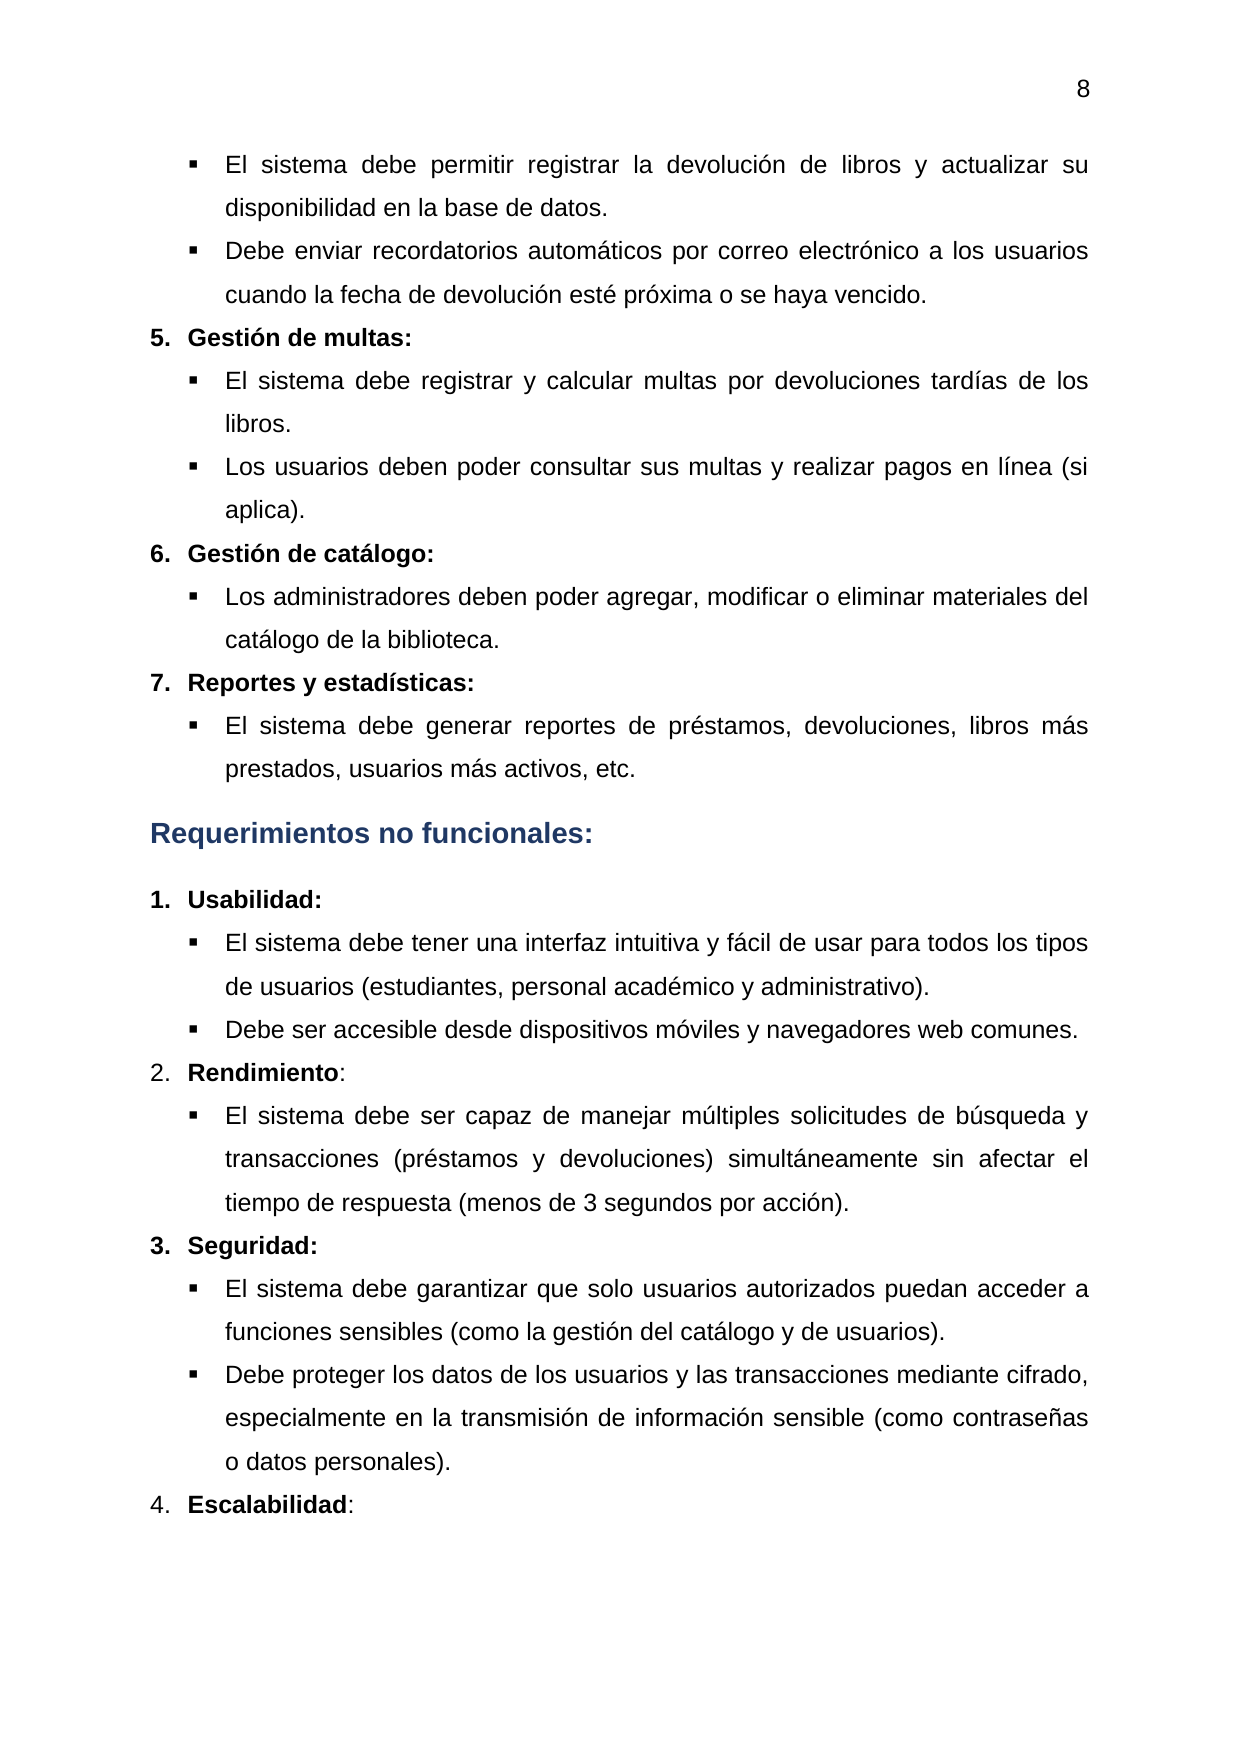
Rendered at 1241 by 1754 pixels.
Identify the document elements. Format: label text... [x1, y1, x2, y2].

list El sistema debe garantizar que solo usuarios autorizados puedan acceder a funciones sensibles (como la gestión del catálogo y de usuarios). [187, 1274, 1090, 1346]
list El sistema debe permitir registrar la devolución de libros y actualizar su disponibilidad en la base de datos. [187, 150, 1090, 222]
list Debe enviar recordatorios automáticos por correo electrónico a los usuarios cuando la fecha de devolución esté próxima o se haya vencido. [187, 236, 1090, 308]
list Gestión de multas: [150, 323, 1090, 351]
list Escalabilidad: [150, 1489, 1090, 1518]
list Debe ser accesible desde dispositivos móviles y navegadores web comunes. [187, 1015, 1090, 1044]
list El sistema debe tener una interfaz intuitiva y fácil de usar para todos los tipos de usuarios (estudiantes, personal académico y administrativo). [187, 928, 1090, 1000]
list Rendimiento: [150, 1058, 1090, 1087]
list Los administradores deben poder agregar, modificar o eliminar materiales del catálogo de la biblioteca. [187, 582, 1090, 654]
list Gestión de catálogo: [150, 538, 1090, 567]
list Reportes y estadísticas: [150, 668, 1090, 697]
list Usabilidad: [150, 885, 1090, 914]
list El sistema debe ser capaz de manejar múltiples solicitudes de búsqueda y transacciones (préstamos y devoluciones) simultáneamente sin afectar el tiempo de respuesta (menos de 3 segundos por acción). [187, 1101, 1090, 1216]
list El sistema debe registrar y calcular multas por devoluciones tardías de los libros. [187, 366, 1090, 438]
list Los usuarios deben poder consultar sus multas y realizar pagos en línea (si aplica). [187, 452, 1090, 524]
subtitle Requerimientos no funcionales: [150, 816, 1090, 850]
list El sistema debe generar reportes de préstamos, devoluciones, libros más prestados, usuarios más activos, etc. [187, 711, 1090, 783]
list Seguridad: [150, 1231, 1090, 1259]
list Debe proteger los datos de los usuarios y las transacciones mediante cifrado, especialmente en la transmisión de información sensible (como contraseñas o datos personales). [187, 1360, 1090, 1475]
